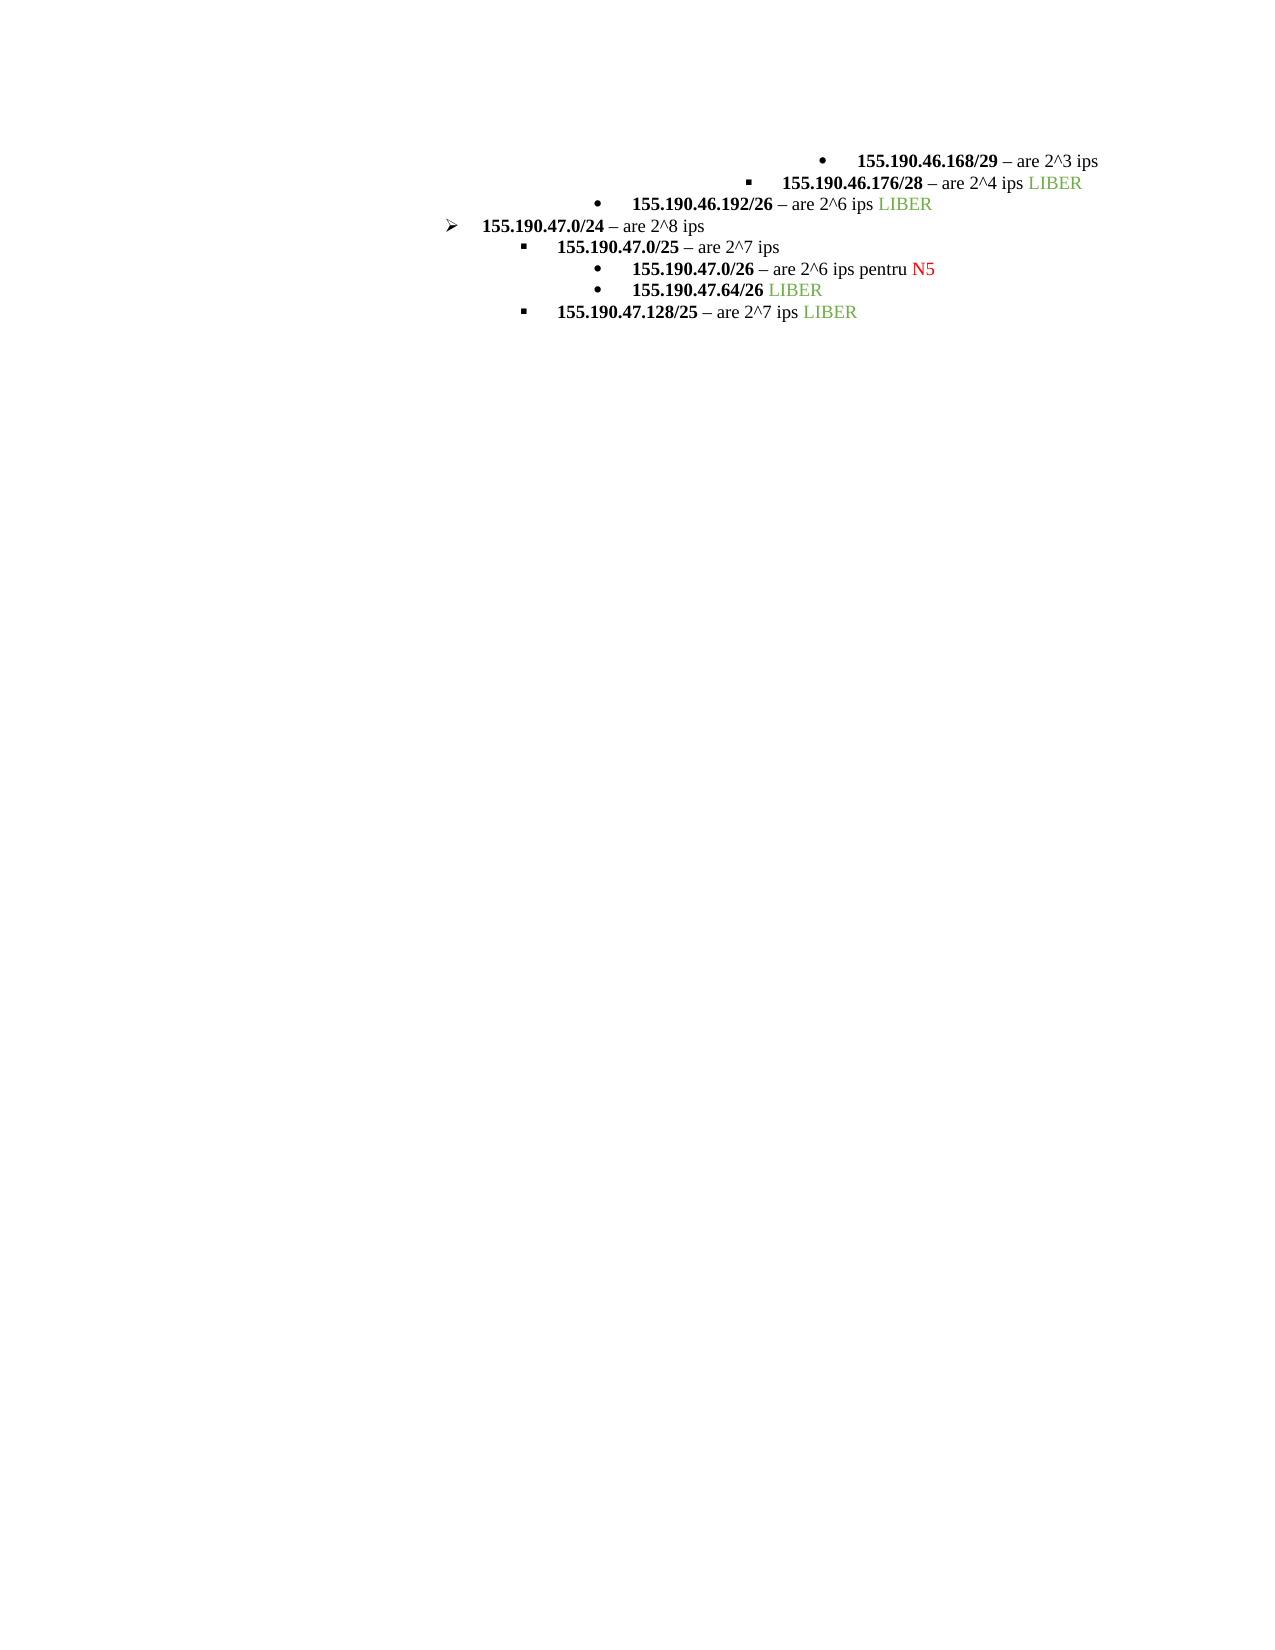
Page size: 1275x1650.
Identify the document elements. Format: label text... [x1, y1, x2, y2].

list 155.190.46.192/26 – are 2^6 ips LIBER [594, 193, 1125, 215]
list 155.190.47.0/25 – are 2^7 ips [519, 236, 1125, 258]
list 155.190.47.0/26 – are 2^6 ips pentru N5 [594, 258, 1125, 279]
list 155.190.46.168/29 – are 2^3 ips [819, 150, 1125, 172]
list 155.190.47.0/24 – are 2^8 ips [444, 215, 1125, 236]
list 155.190.46.176/28 – are 2^4 ips LIBER [744, 172, 1125, 193]
list 155.190.47.64/26 LIBER [594, 279, 1125, 301]
list 155.190.47.128/25 – are 2^7 ips LIBER [519, 301, 1125, 322]
